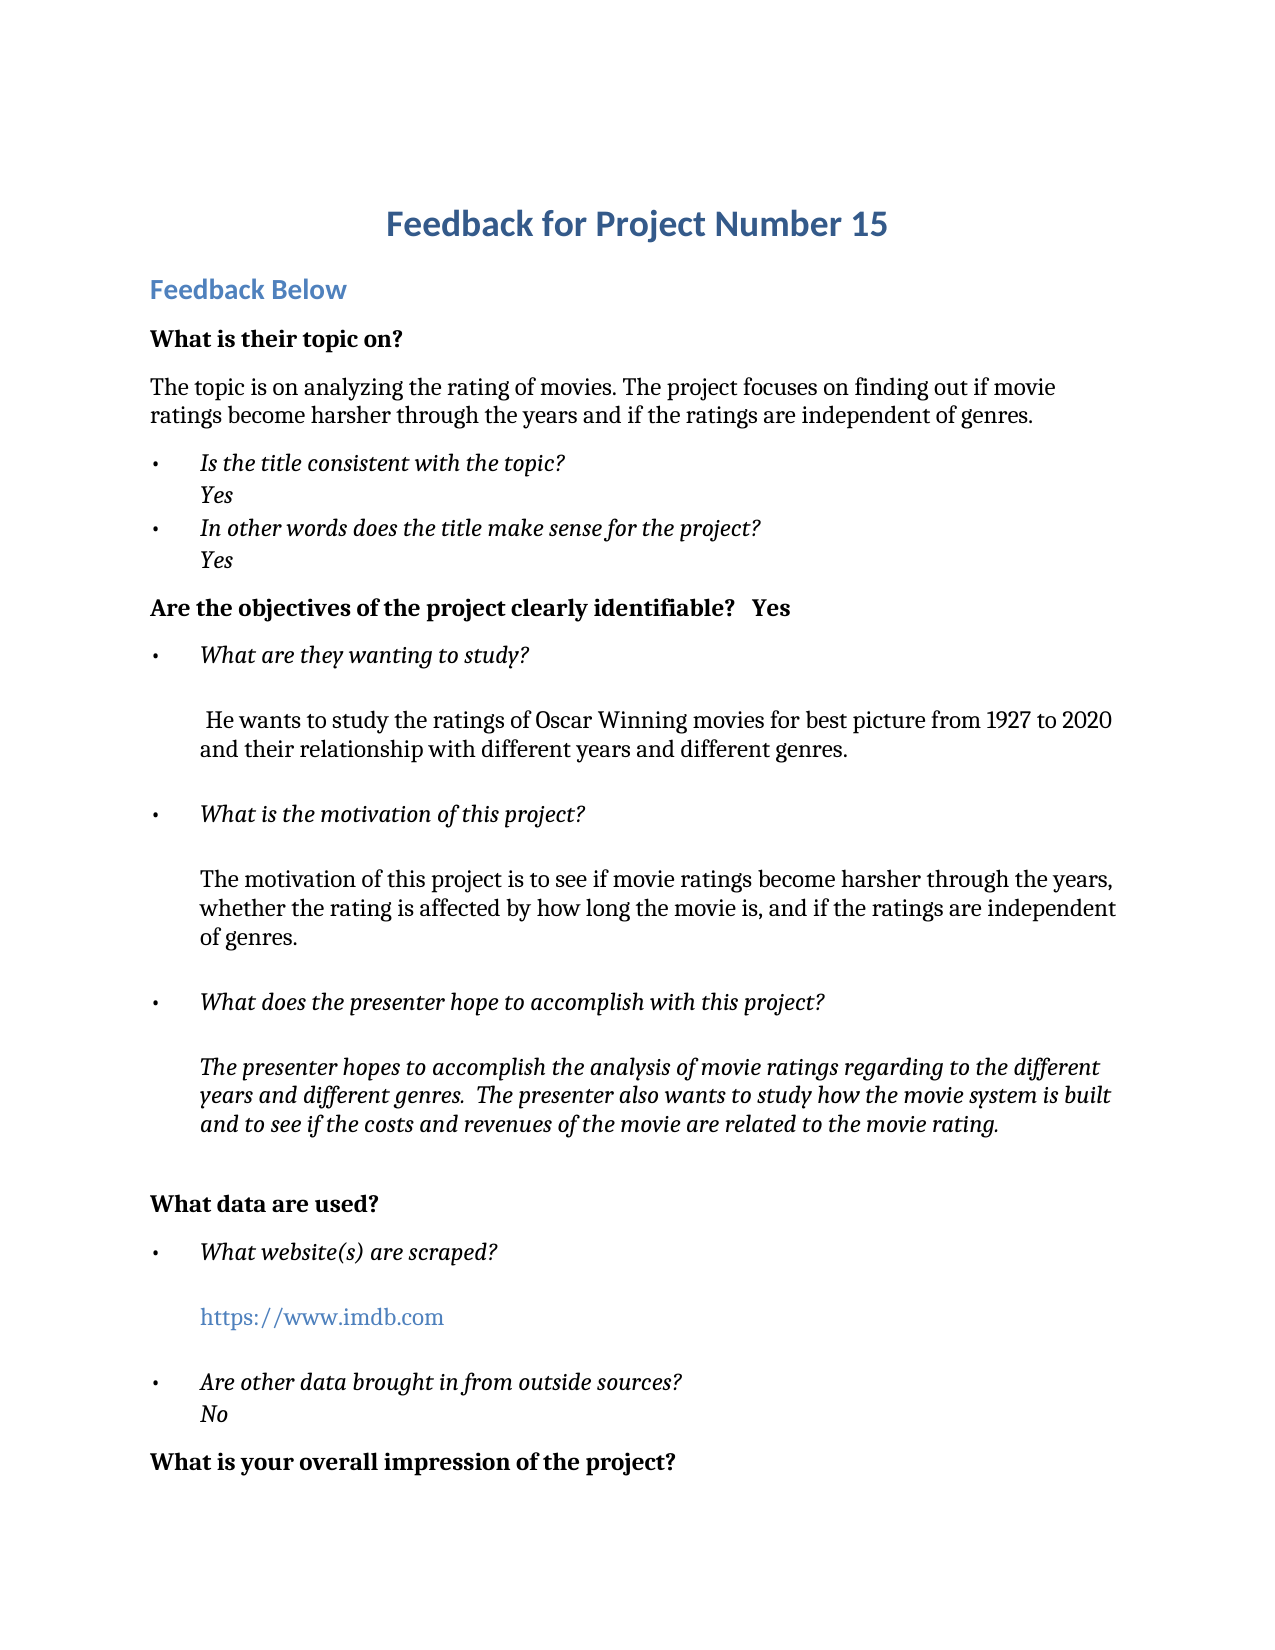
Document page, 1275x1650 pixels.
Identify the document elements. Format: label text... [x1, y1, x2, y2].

text He wants to study the ratings of Oscar Winning movies for best picture from 1927 to 2020 and their relationship with different years and different genres. [200, 706, 1125, 764]
text Yes [200, 546, 1125, 575]
list In other words does the title make sense for the project? [150, 514, 1125, 543]
list What is the motivation of this project? [150, 800, 1125, 829]
text What data are used? [150, 1190, 1125, 1219]
text No [200, 1400, 1125, 1429]
text Are the objectives of the project clearly identifiable? Yes [150, 594, 1125, 623]
list What website(s) are scraped? [150, 1238, 1125, 1266]
text The topic is on analyzing the rating of movies. The project focuses on finding out if movie ratings become harsher through the years and if the ratings are independent of genres. [150, 373, 1125, 430]
text The presenter hopes to accomplish the analysis of movie ratings regarding to the different years and different genres. The presenter also wants to study how the movie system is built and to see if the costs and revenues of the movie are related to the movie rating. [200, 1053, 1125, 1139]
text What is your overall impression of the project? [150, 1448, 1125, 1476]
list Is the title consistent with the topic? [150, 449, 1125, 478]
list Are other data brought in from outside sources? [150, 1368, 1125, 1396]
text https://www.imdb.com [200, 1303, 1125, 1331]
list What does the presenter hope to accomplish with this project? [150, 988, 1125, 1016]
text What is their topic on? [150, 325, 1125, 354]
text The motivation of this project is to see if movie ratings become harsher through the years, whether the rating is affected by how long the movie is, and if the ratings are independent of genres. [200, 865, 1125, 951]
text Yes [200, 481, 1125, 510]
subtitle Feedback Below [150, 271, 1125, 306]
list What are they wanting to study? [150, 641, 1125, 670]
title Feedback for Project Number 15 [150, 200, 1125, 246]
